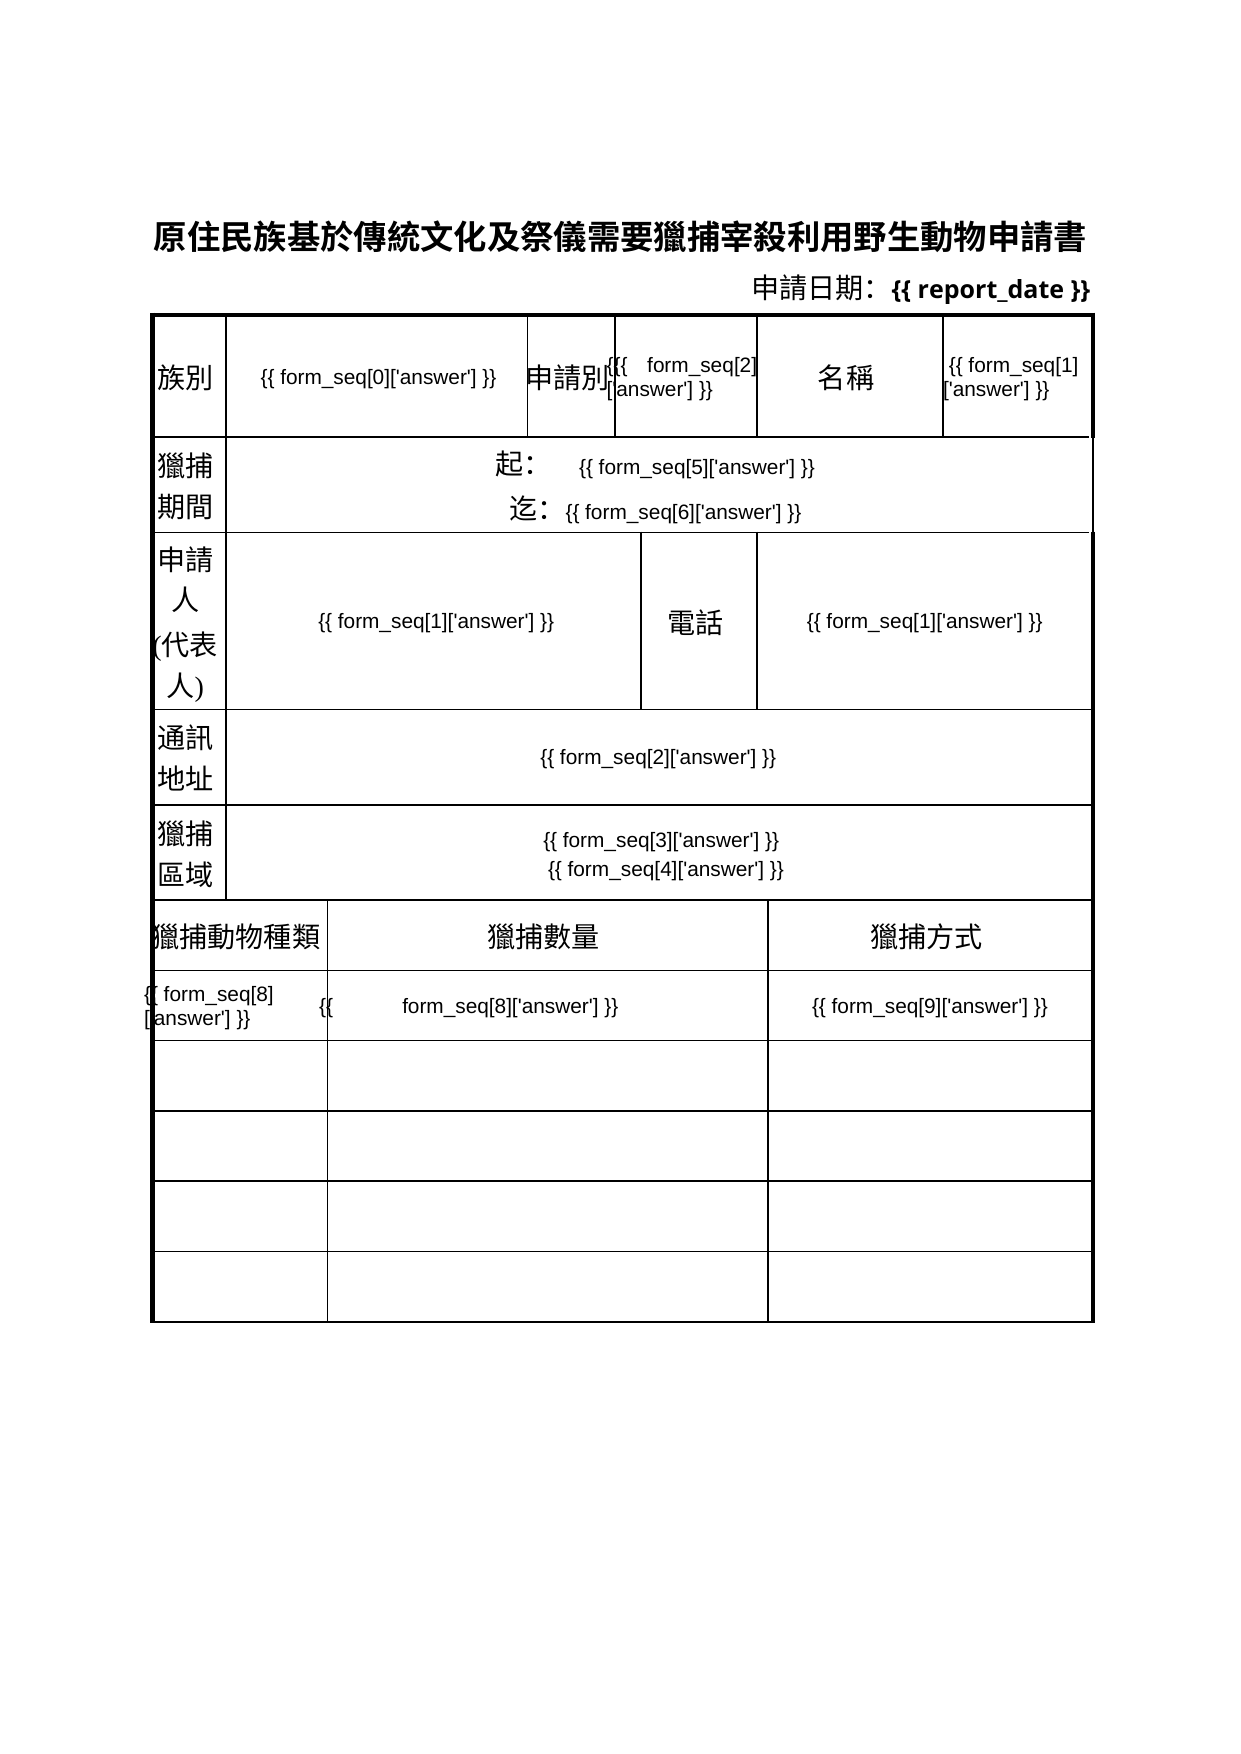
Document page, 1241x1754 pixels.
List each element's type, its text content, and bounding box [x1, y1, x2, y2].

table_cell 獵捕期間 [155, 438, 225, 532]
text 原住民族基於傳統文化及祭儀需要獵捕宰殺利用野生動物申請書 [150, 210, 1090, 259]
table_cell {{ form_seq[1]['answer'] }} [758, 532, 1091, 708]
table_cell 獵捕數量 [328, 901, 767, 969]
table_cell {{ form_seq[9]['answer'] }} [769, 971, 1091, 1040]
table_cell 通訊地址 [155, 710, 225, 804]
table_cell {{ form_seq[8]['answer'] }} [155, 971, 327, 1040]
table_cell 獵捕動物種類 [155, 901, 327, 969]
table_cell [769, 1182, 1091, 1251]
table_header 名稱 [758, 317, 942, 436]
table_cell 獵捕區域 [155, 806, 225, 899]
table_cell [155, 1182, 327, 1251]
text 申請日期：{{ report_date }} [469, 266, 1090, 307]
table_cell [328, 1041, 767, 1110]
table_cell [328, 1112, 767, 1180]
table_header {{ form_seq[0]['answer'] }} [227, 317, 527, 436]
table_header {{{ form_seq[2]['answer'] }} [616, 317, 756, 436]
table_cell {{ form_seq[3]['answer'] }} {{ form_seq[4]['answer'] }} [227, 806, 1091, 899]
table_cell 電話 [642, 533, 756, 708]
table_cell [769, 1112, 1091, 1180]
table_header 申請別 [528, 317, 614, 436]
table_cell [155, 1252, 327, 1321]
table_cell 獵捕方式 [769, 901, 1091, 969]
table_cell 起： {{ form_seq[5]['answer'] }} 迄：{{ form_seq[6]['answer'] }} [227, 436, 1092, 532]
table_cell {{ form_seq[2]['answer'] }} [227, 710, 1091, 804]
table_header {{ form_seq[1]['answer'] }} [944, 317, 1091, 436]
table_cell 申請人 (代表人) [155, 533, 225, 708]
table_cell [769, 1252, 1091, 1321]
table_cell [328, 1182, 767, 1251]
table_cell [328, 1252, 767, 1321]
table_cell [155, 1041, 327, 1110]
table_cell [155, 1112, 327, 1180]
table_cell {{ form_seq[1]['answer'] }} [227, 533, 640, 708]
table_cell {{ form_seq[8]['answer'] }} [328, 971, 767, 1040]
table_header 族別 [155, 317, 225, 436]
table_cell [769, 1041, 1091, 1110]
